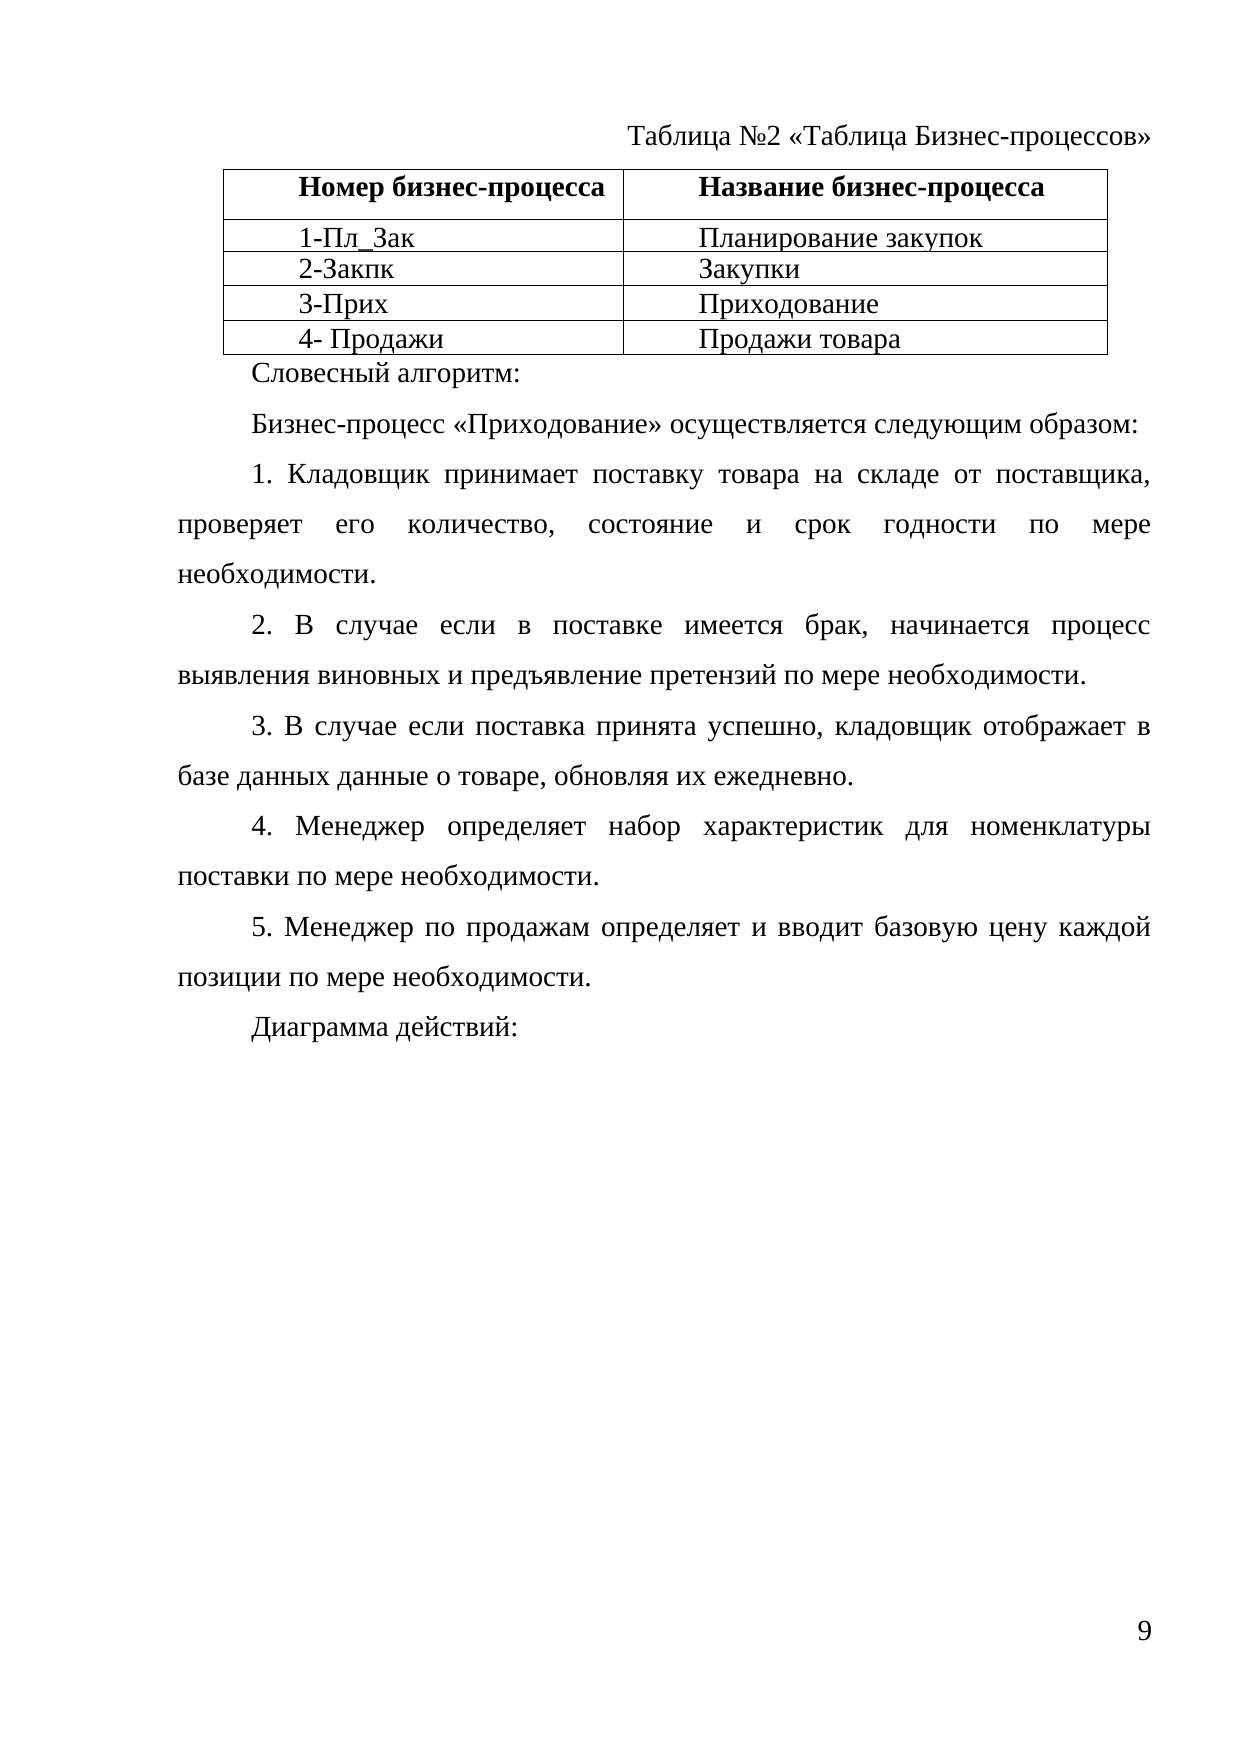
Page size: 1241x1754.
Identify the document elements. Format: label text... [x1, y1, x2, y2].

table_cell 3-Прих [224, 286, 623, 320]
table_cell 4- Продажи [224, 321, 623, 354]
table_header Название бизнес-процесса [624, 170, 1107, 219]
table_cell Продажи товара [624, 321, 1107, 354]
text Словесный алгоритм: [177, 355, 1152, 389]
text Бизнес-процесс «Приходование» осуществляется следующим образом: [177, 406, 1152, 439]
text 4. Менеджер определяет набор характеристик для номенклатуры поставки по мере необходимости. [177, 808, 1152, 892]
text 1. Кладовщик принимает поставку товара на складе от поставщика, проверяет его количество, состояние и срок годности по мере необходимости. [177, 456, 1152, 590]
text 5. Менеджер по продажам определяет и вводит базовую цену каждой позиции по мере необходимости. [177, 909, 1152, 993]
table_cell Планирование закупок [624, 220, 1107, 251]
table_cell Приходование [624, 286, 1107, 320]
text Диаграмма действий: [177, 1009, 1152, 1043]
text Таблица №2 «Таблица Бизнес-процессов» [177, 118, 1152, 152]
text 3. В случае если поставка принята успешно, кладовщик отображает в базе данных данные о товаре, обновляя их ежедневно. [177, 708, 1152, 791]
text 2. В случае если в поставке имеется брак, начинается процесс выявления виновных и предъявление претензий по мере необходимости. [177, 607, 1152, 691]
table_cell 1-Пл_Зак [224, 220, 623, 251]
table_header Номер бизнес-процесса [224, 170, 623, 219]
table_cell 2-Закпк [224, 252, 623, 285]
table_cell Закупки [624, 252, 1107, 285]
